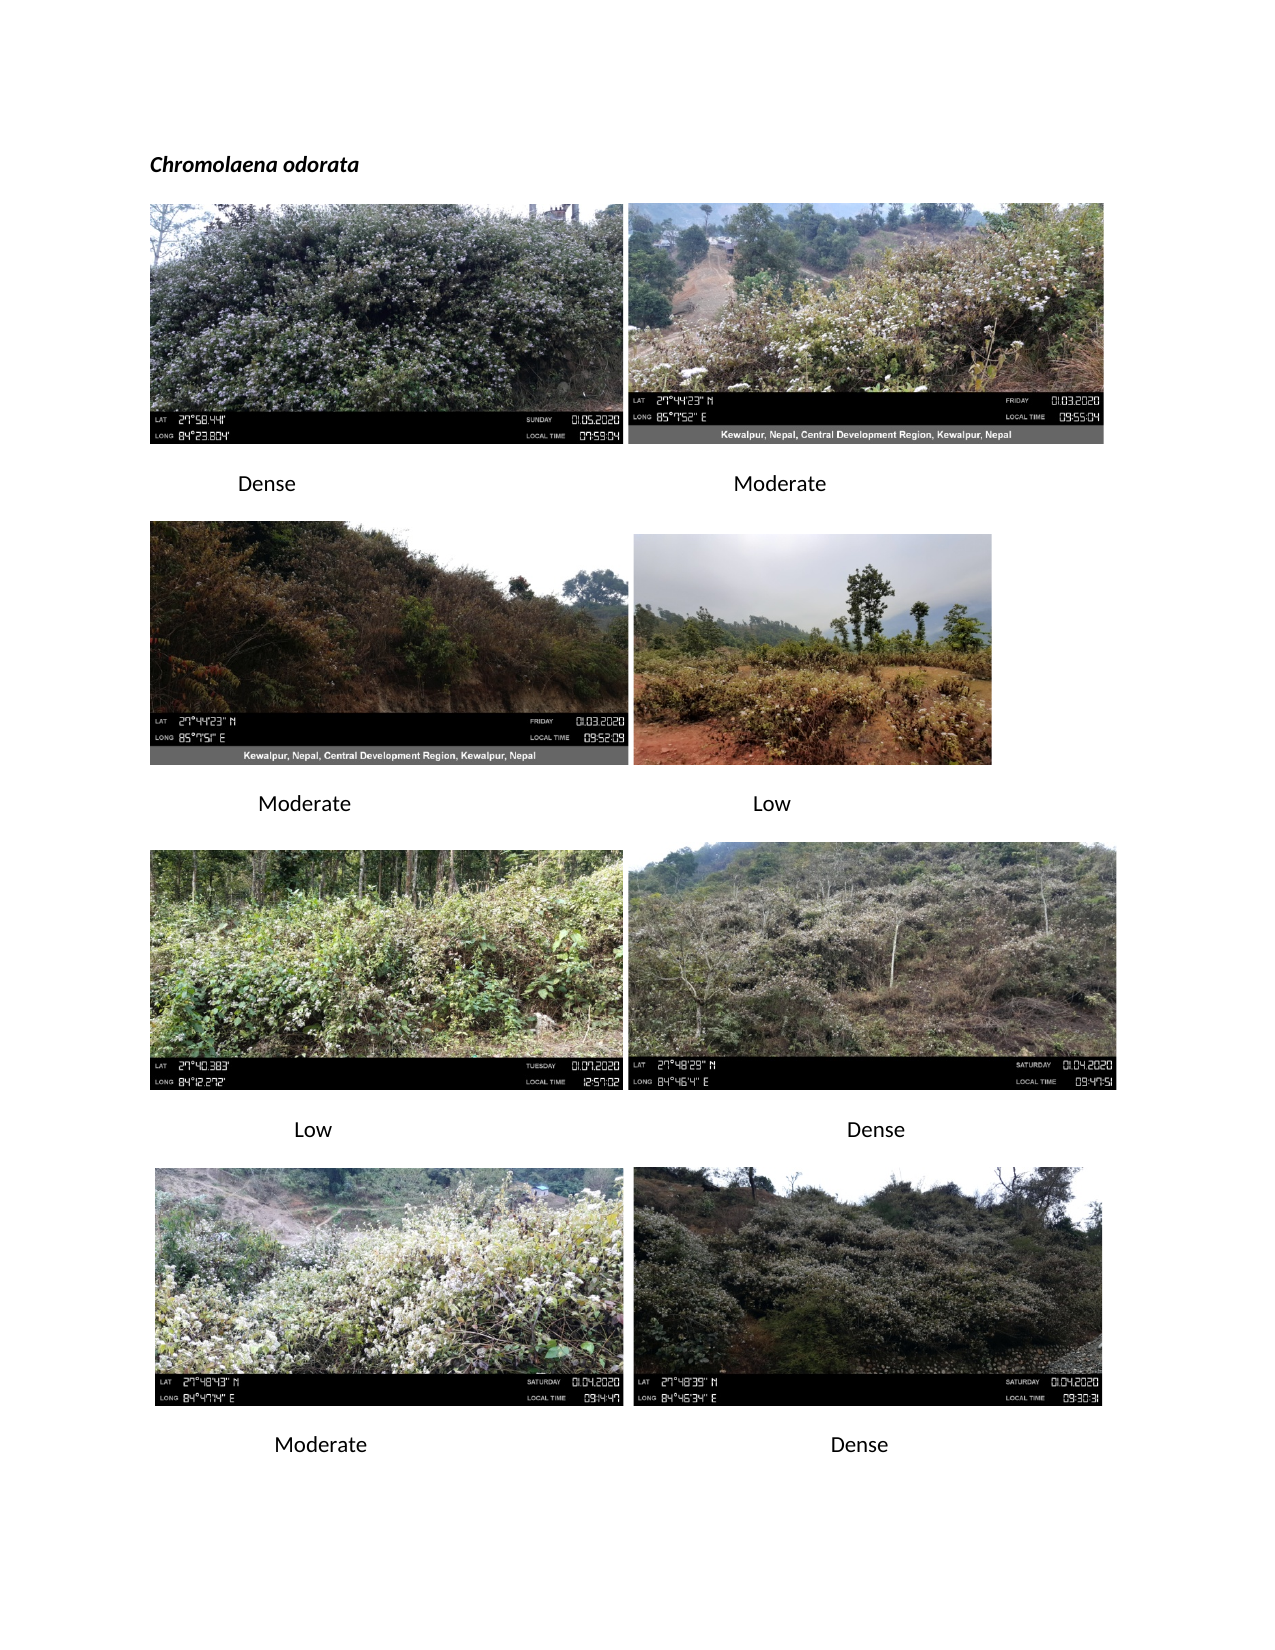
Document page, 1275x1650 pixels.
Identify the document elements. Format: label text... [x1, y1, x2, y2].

picture [628, 842, 1117, 1090]
picture [628, 203, 1104, 444]
text Moderate Low [150, 789, 1125, 817]
picture [633, 534, 992, 765]
picture [155, 1168, 624, 1406]
picture [150, 850, 623, 1090]
picture [150, 521, 629, 765]
picture [150, 204, 624, 444]
picture [633, 1167, 1103, 1406]
text Low Dense [150, 1115, 1125, 1143]
text Moderate Dense [150, 1430, 1125, 1458]
text Chromolaena odorata [150, 150, 1125, 178]
text Dense Moderate [150, 469, 1125, 497]
